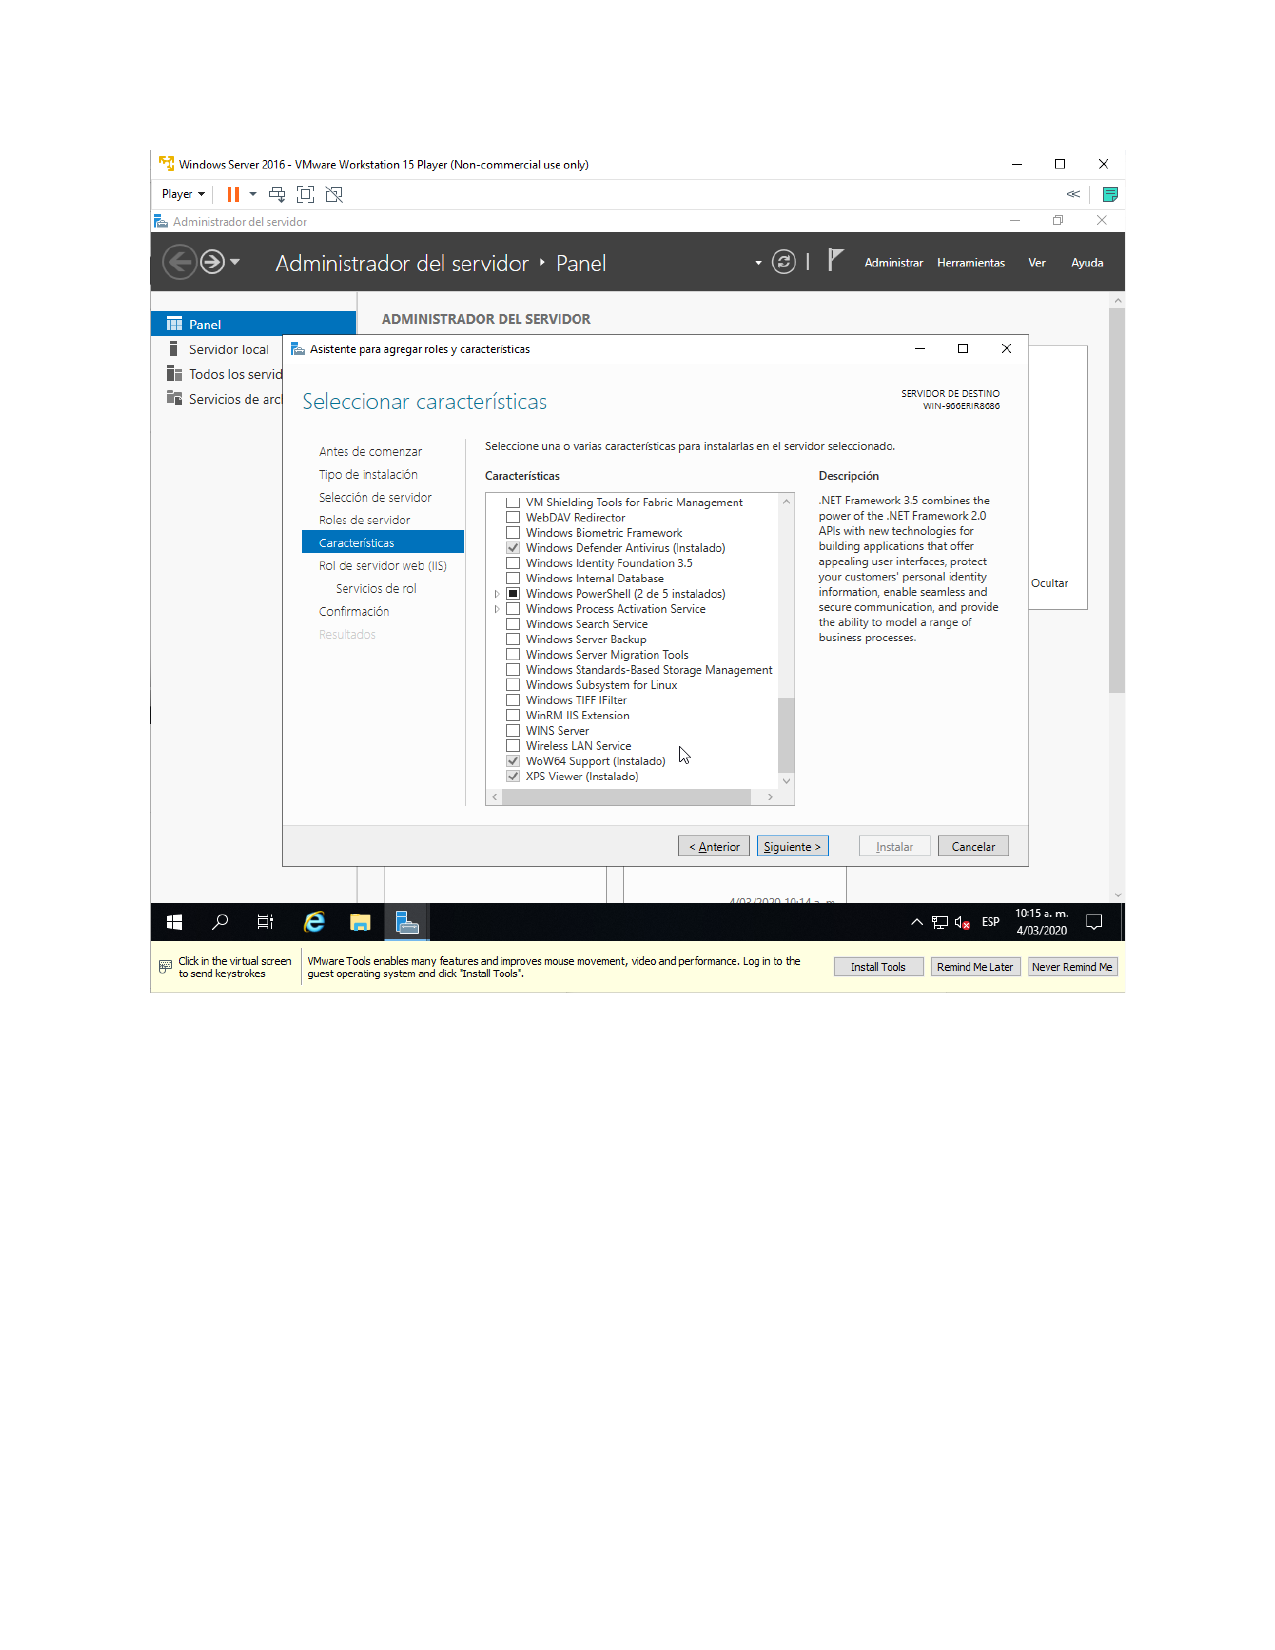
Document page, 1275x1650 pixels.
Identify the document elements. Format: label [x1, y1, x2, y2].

picture [150, 150, 1125, 993]
